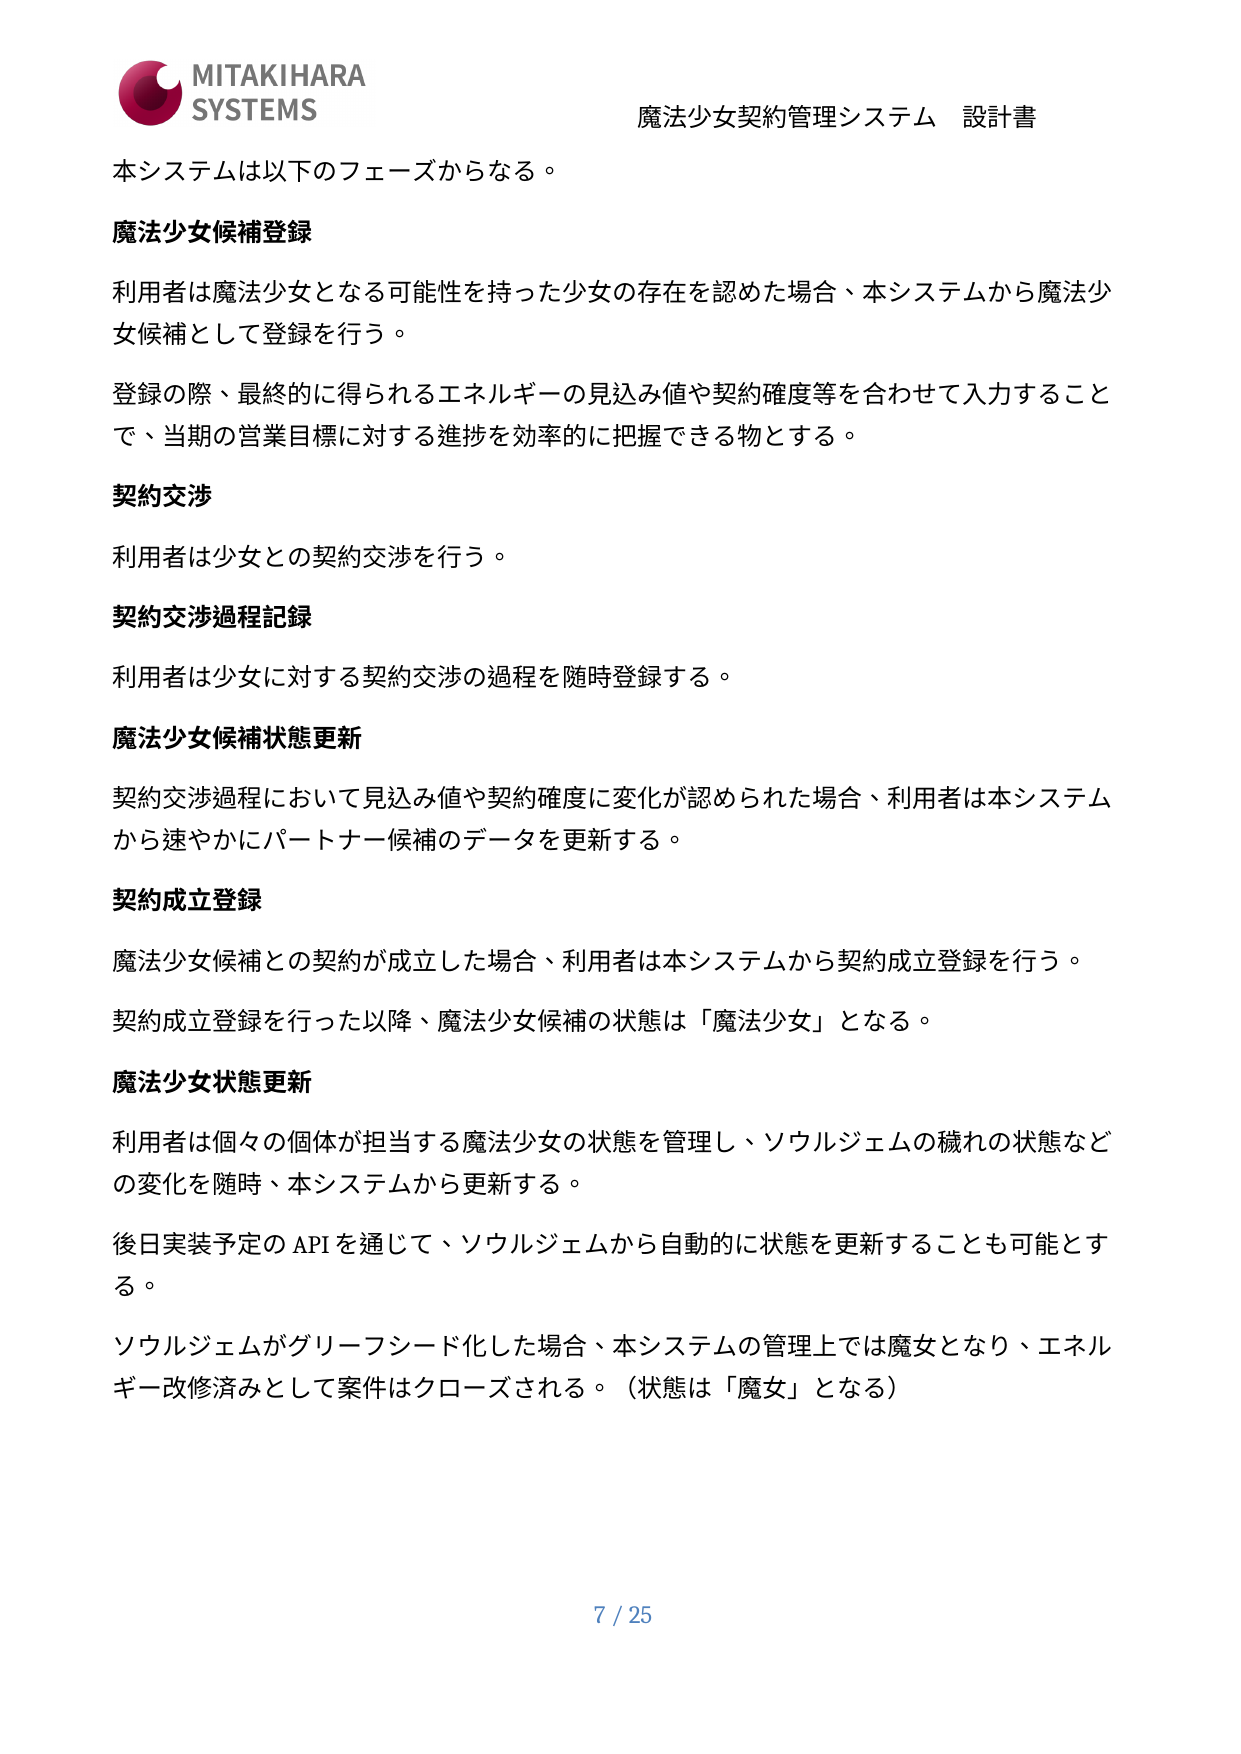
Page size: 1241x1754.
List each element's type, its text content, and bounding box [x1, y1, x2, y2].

text 魔法少女候補との契約が成立した場合、利用者は本システムから契約成立登録を行う。 [112, 939, 1128, 981]
text 後日実装予定のAPIを通じて、ソウルジェムから自動的に状態を更新することも可能とする。 [112, 1223, 1128, 1306]
text 魔法少女状態更新 [112, 1060, 1128, 1102]
text 登録の際、最終的に得られるエネルギーの見込み値や契約確度等を合わせて入力することで、当期の営業目標に対する進捗を効率的に把握できる物とする。 [112, 373, 1128, 456]
picture [112, 59, 377, 127]
text 契約成立登録を行った以降、魔法少女候補の状態は「魔法少女」となる。 [112, 1000, 1128, 1042]
text 利用者は魔法少女となる可能性を持った少女の存在を認めた場合、本システムから魔法少女候補として登録を行う。 [112, 271, 1128, 354]
text 利用者は少女に対する契約交渉の過程を随時登録する。 [112, 656, 1128, 698]
text 契約成立登録 [112, 879, 1128, 921]
text 契約交渉 [112, 475, 1128, 517]
text 魔法少女候補登録 [112, 210, 1128, 252]
text 契約交渉過程記録 [112, 596, 1128, 637]
text ソウルジェムがグリーフシード化した場合、本システムの管理上では魔女となり、エネルギー改修済みとして案件はクローズされる。（状態は「魔女」となる） [112, 1325, 1128, 1408]
text 契約交渉過程において見込み値や契約確度に変化が認められた場合、利用者は本システムから速やかにパートナー候補のデータを更新する。 [112, 777, 1128, 860]
text 利用者は個々の個体が担当する魔法少女の状態を管理し、ソウルジェムの穢れの状態などの変化を随時、本システムから更新する。 [112, 1121, 1128, 1204]
text 利用者は少女との契約交渉を行う。 [112, 535, 1128, 577]
text 魔法少女候補状態更新 [112, 717, 1128, 758]
text 本システムは以下のフェーズからなる。 [112, 150, 1128, 192]
